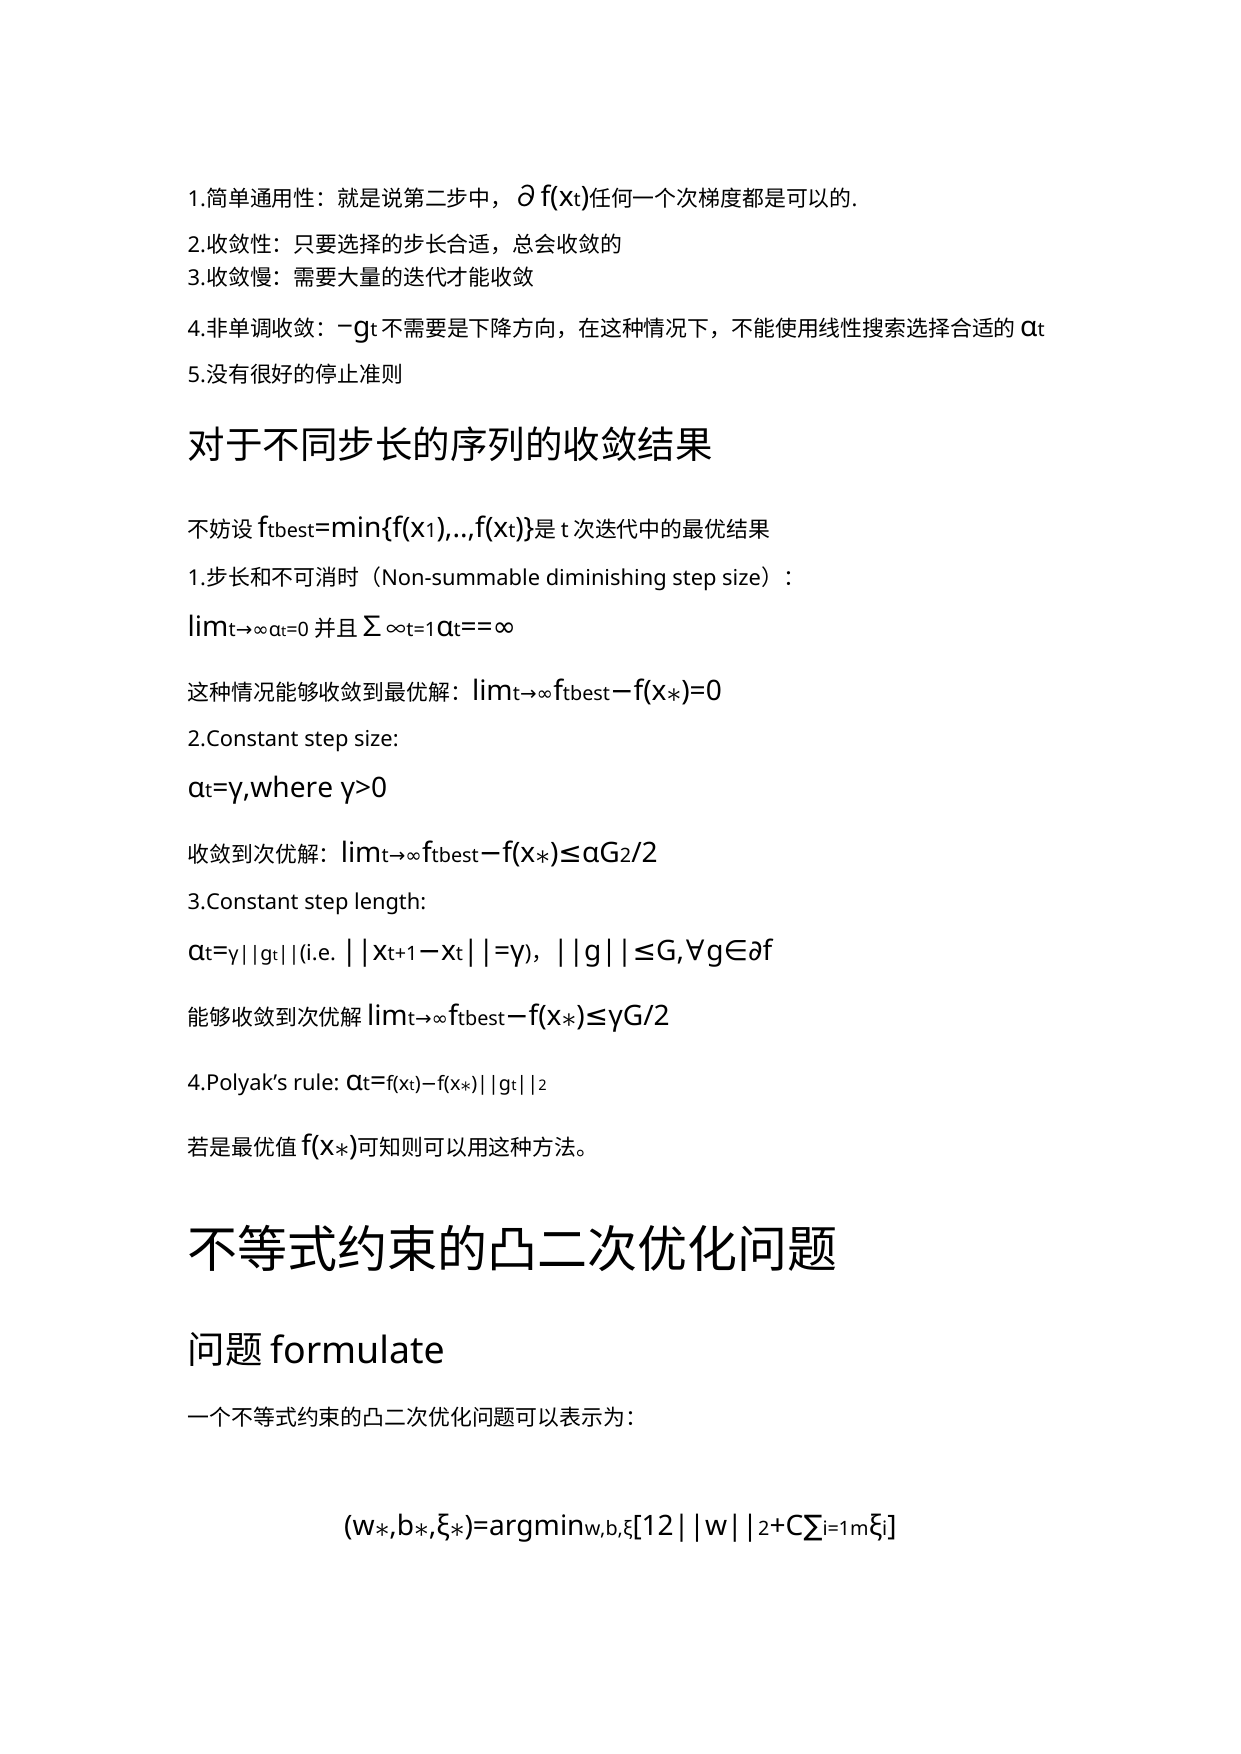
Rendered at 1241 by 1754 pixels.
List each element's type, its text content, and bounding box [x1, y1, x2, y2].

text 对于不同步长的序列的收敛结果 [187, 409, 1053, 474]
text 不妨设ftbest=min{f(x1),..,f(xt)}是t次迭代中的最优结果 1.步长和不可消时（Non-summable diminishing step size）： limt→∞αt=0 并且∑∞t=1αt==∞ 这种情况能够收敛到最优解：limt→∞ftbest−f(x∗)=0 2.Constant step size: αt=γ,where γ>0 收敛到次优解：limt→∞ftbest−f(x∗)≤αG2/2 3.Constant step length: αt=γ||gt||(i.e. ||xt+1−xt||=γ)，||g||≤G,∀g∈∂f 能够收敛到次优解limt→∞ftbest−f(x∗)≤γG/2 4.Polyak’s rule: αt=f(xt)−f(x∗)||gt||2 若是最优值f(x∗)可知则可以用这种方法。 [187, 494, 1053, 1177]
text (w∗,b∗,ξ∗)=argminw,b,ξ[12||w||2+C∑i=1mξi] [187, 1492, 1053, 1557]
text 不等式约束的凸二次优化问题 [187, 1197, 1053, 1294]
text 1.简单通用性：就是说第二步中，∂f(xt)任何一个次梯度都是可以的. 2.收敛性：只要选择的步长合适，总会收敛的 3.收敛慢：需要大量的迭代才能收敛 4.非单调收敛：−gt不需要是下降方向，在这种情况下，不能使用线性搜索选择合适的αt 5.没有很好的停止准则 [187, 162, 1053, 389]
text 问题formulate [187, 1314, 1053, 1379]
text 一个不等式约束的凸二次优化问题可以表示为： [187, 1399, 1053, 1464]
